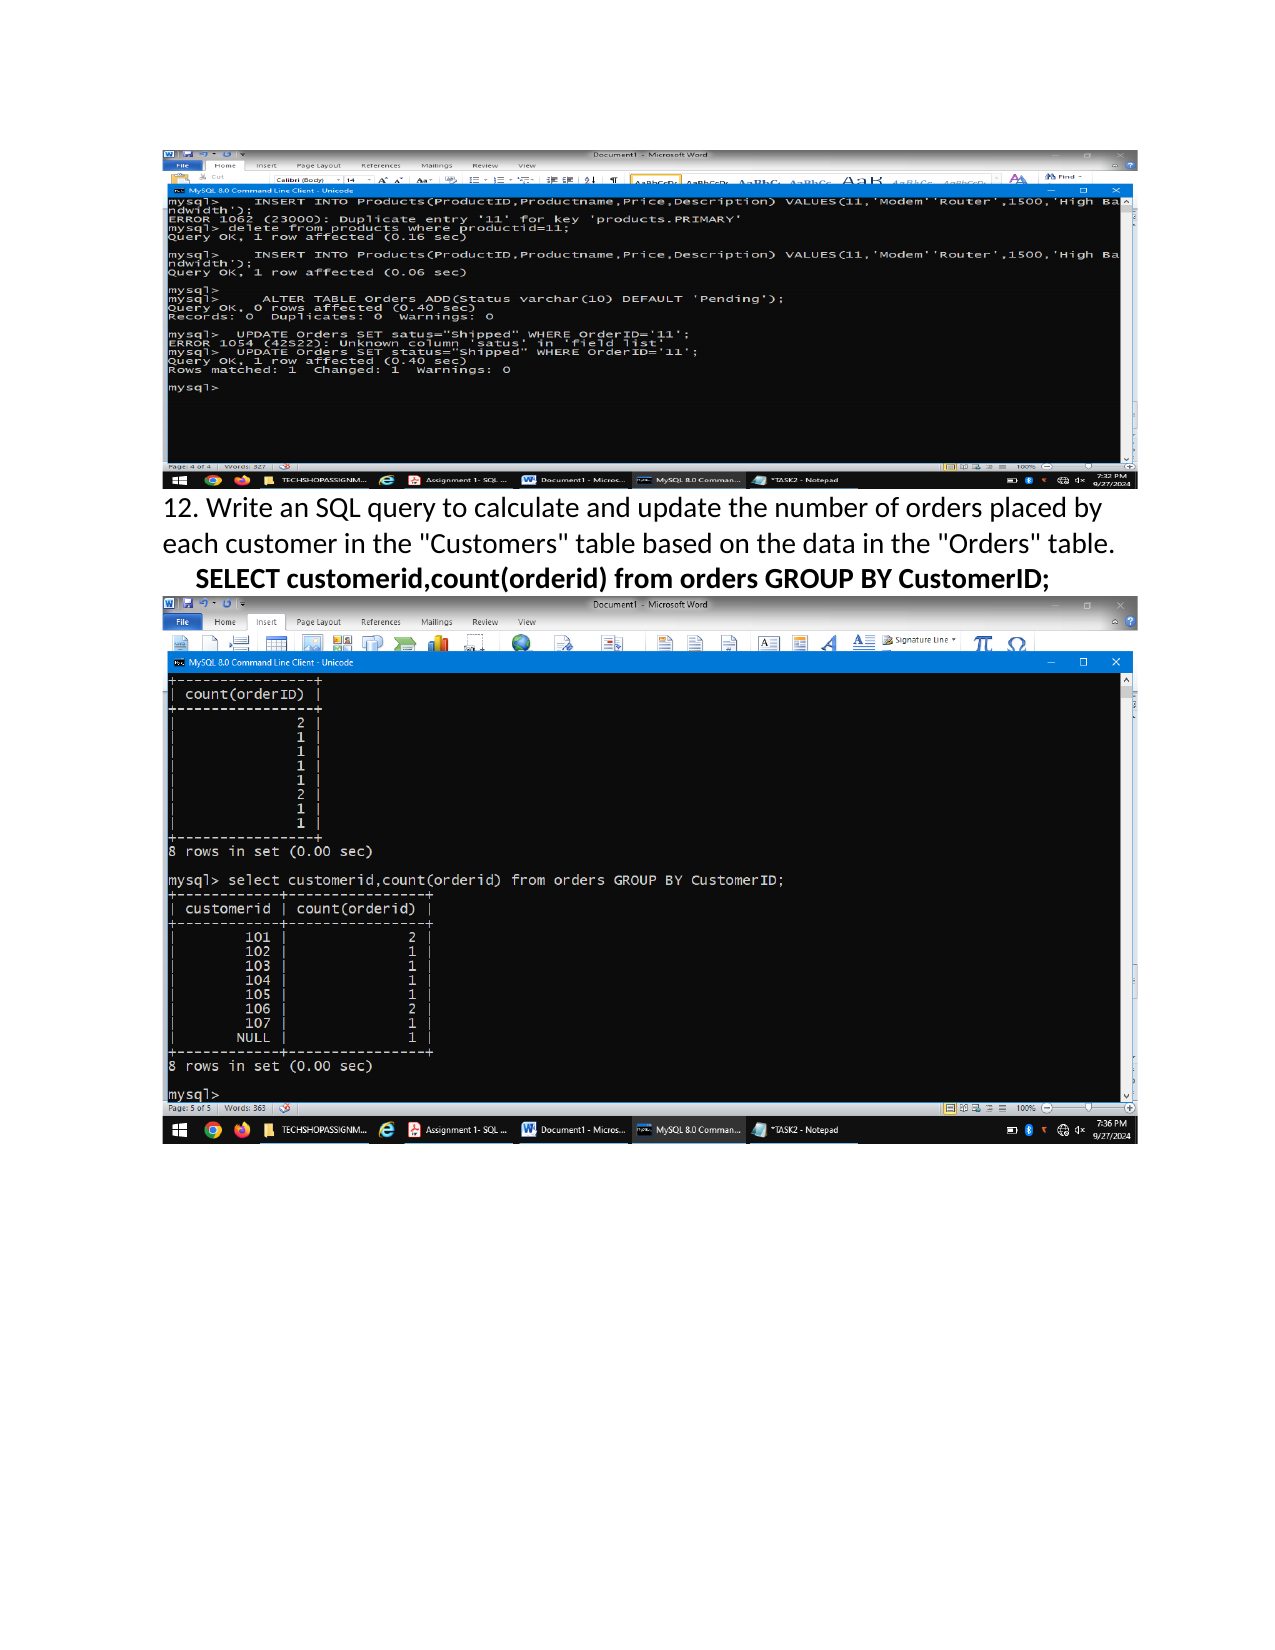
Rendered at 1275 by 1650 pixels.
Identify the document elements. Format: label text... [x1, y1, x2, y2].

picture [162, 596, 1138, 1144]
picture [162, 150, 1138, 489]
text 12. Write an SQL query to calculate and update the number of orders placed by each customer in the "Customers" table based on the data in the "Orders" table. [162, 489, 1125, 560]
text SELECT customerid,count(orderid) from orders GROUP BY CustomerID; [162, 560, 1125, 596]
